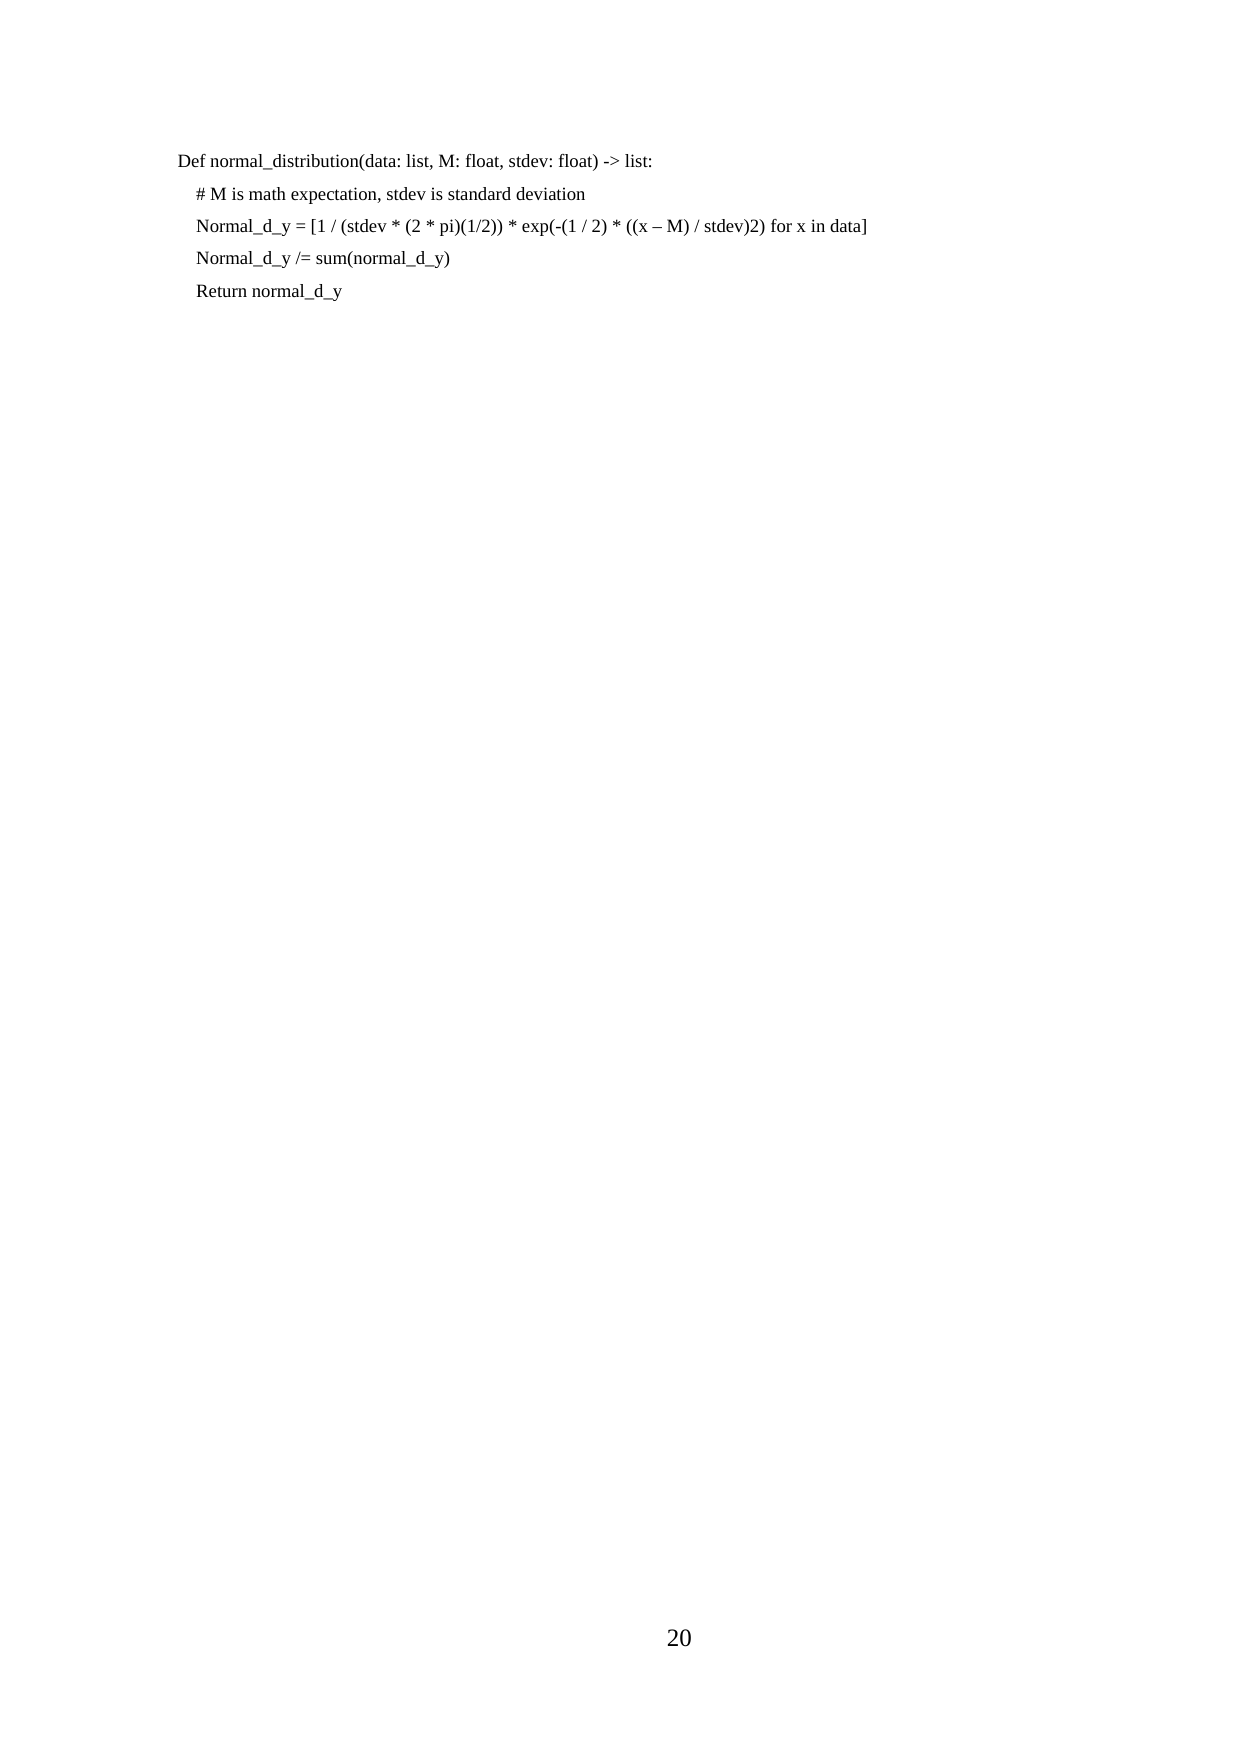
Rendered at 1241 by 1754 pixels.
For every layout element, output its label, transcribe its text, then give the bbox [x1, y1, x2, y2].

text Def normal_distribution(data: list, M: float, stdev: float) -> list: [177, 150, 1181, 172]
text Normal_d_y /= sum(normal_d_y) [177, 247, 1181, 269]
text Return normal_d_y [177, 279, 1181, 301]
text Normal_d_y = [1 / (stdev * (2 * pi)(1/2)) * exp(-(1 / 2) * ((x – M) / stdev)2) for x in data] [177, 215, 1181, 237]
text # M is math expectation, stdev is standard deviation [177, 183, 1181, 204]
